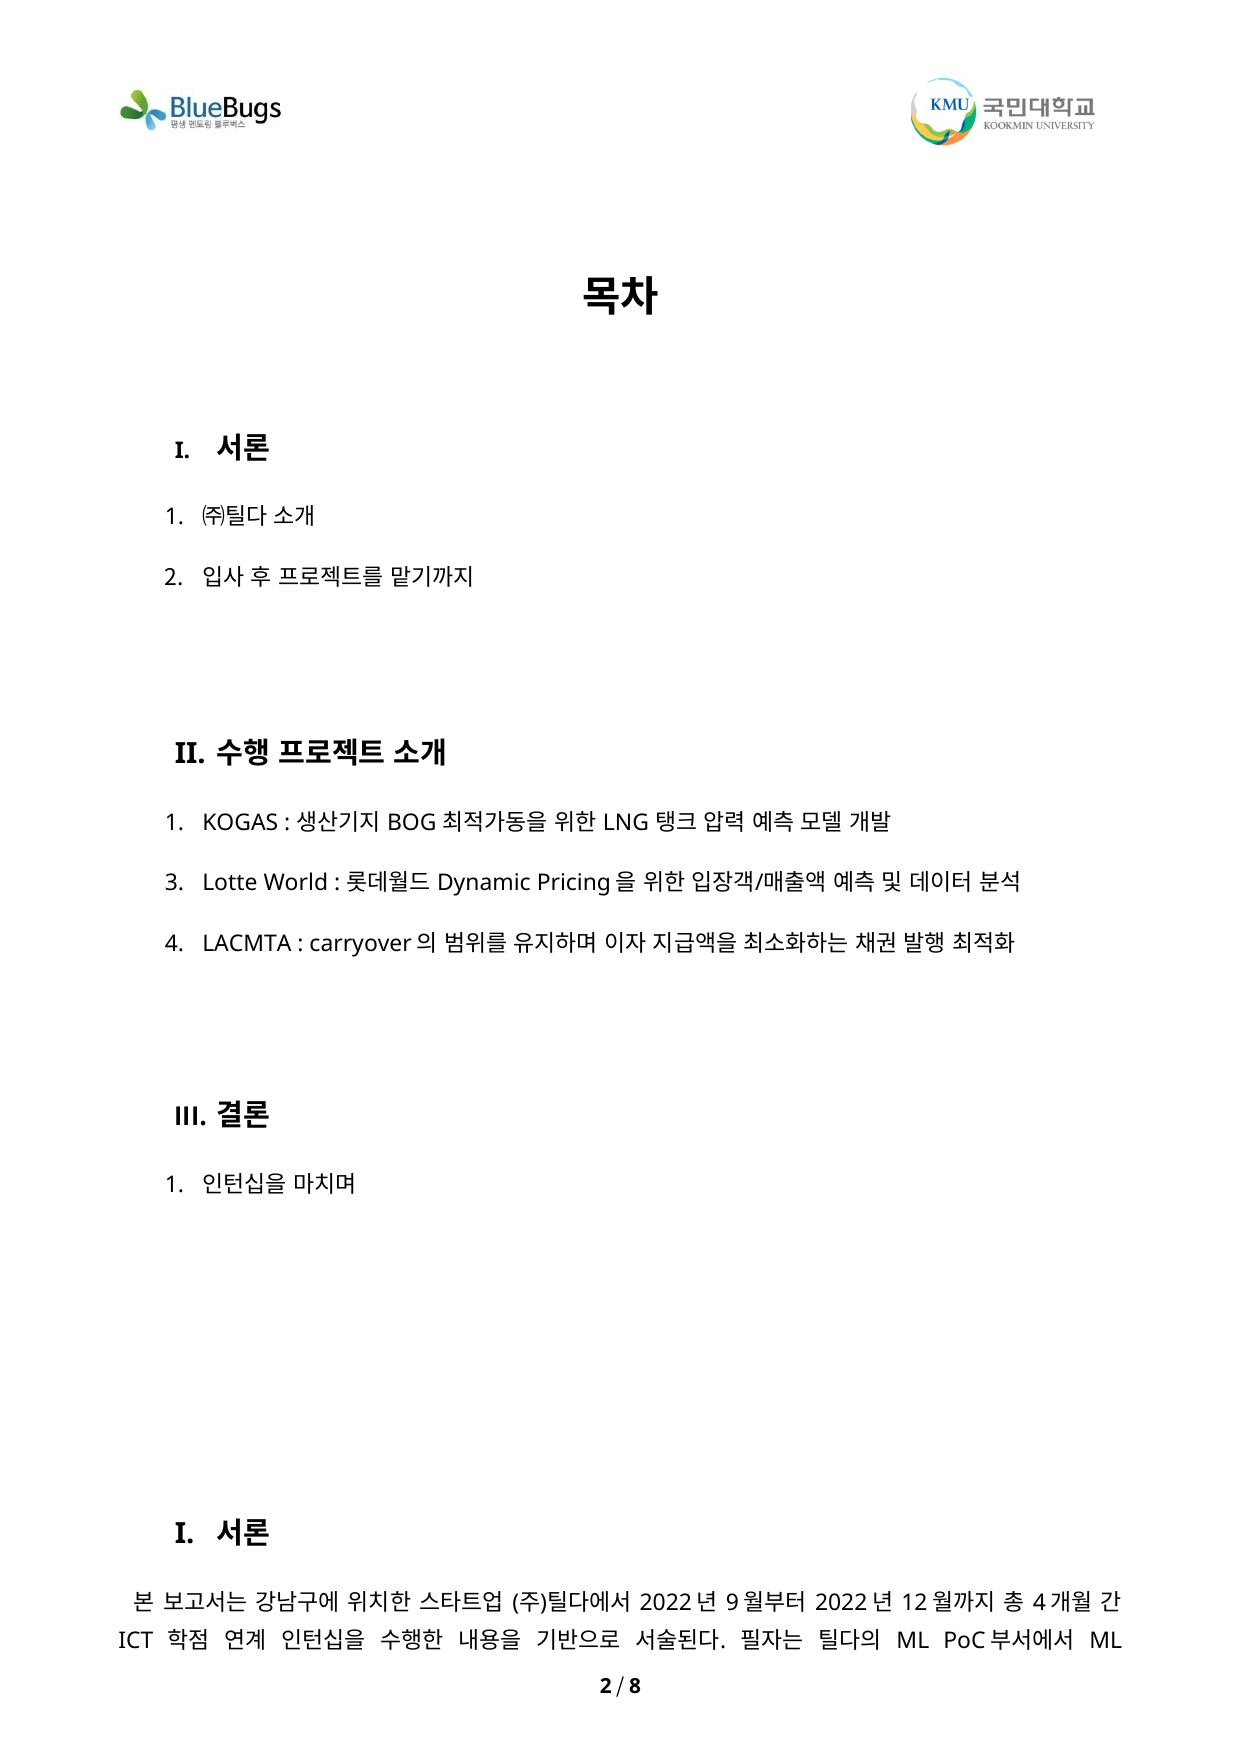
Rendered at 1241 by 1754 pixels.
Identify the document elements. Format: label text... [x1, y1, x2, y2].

picture [911, 77, 1098, 149]
picture [118, 88, 282, 132]
